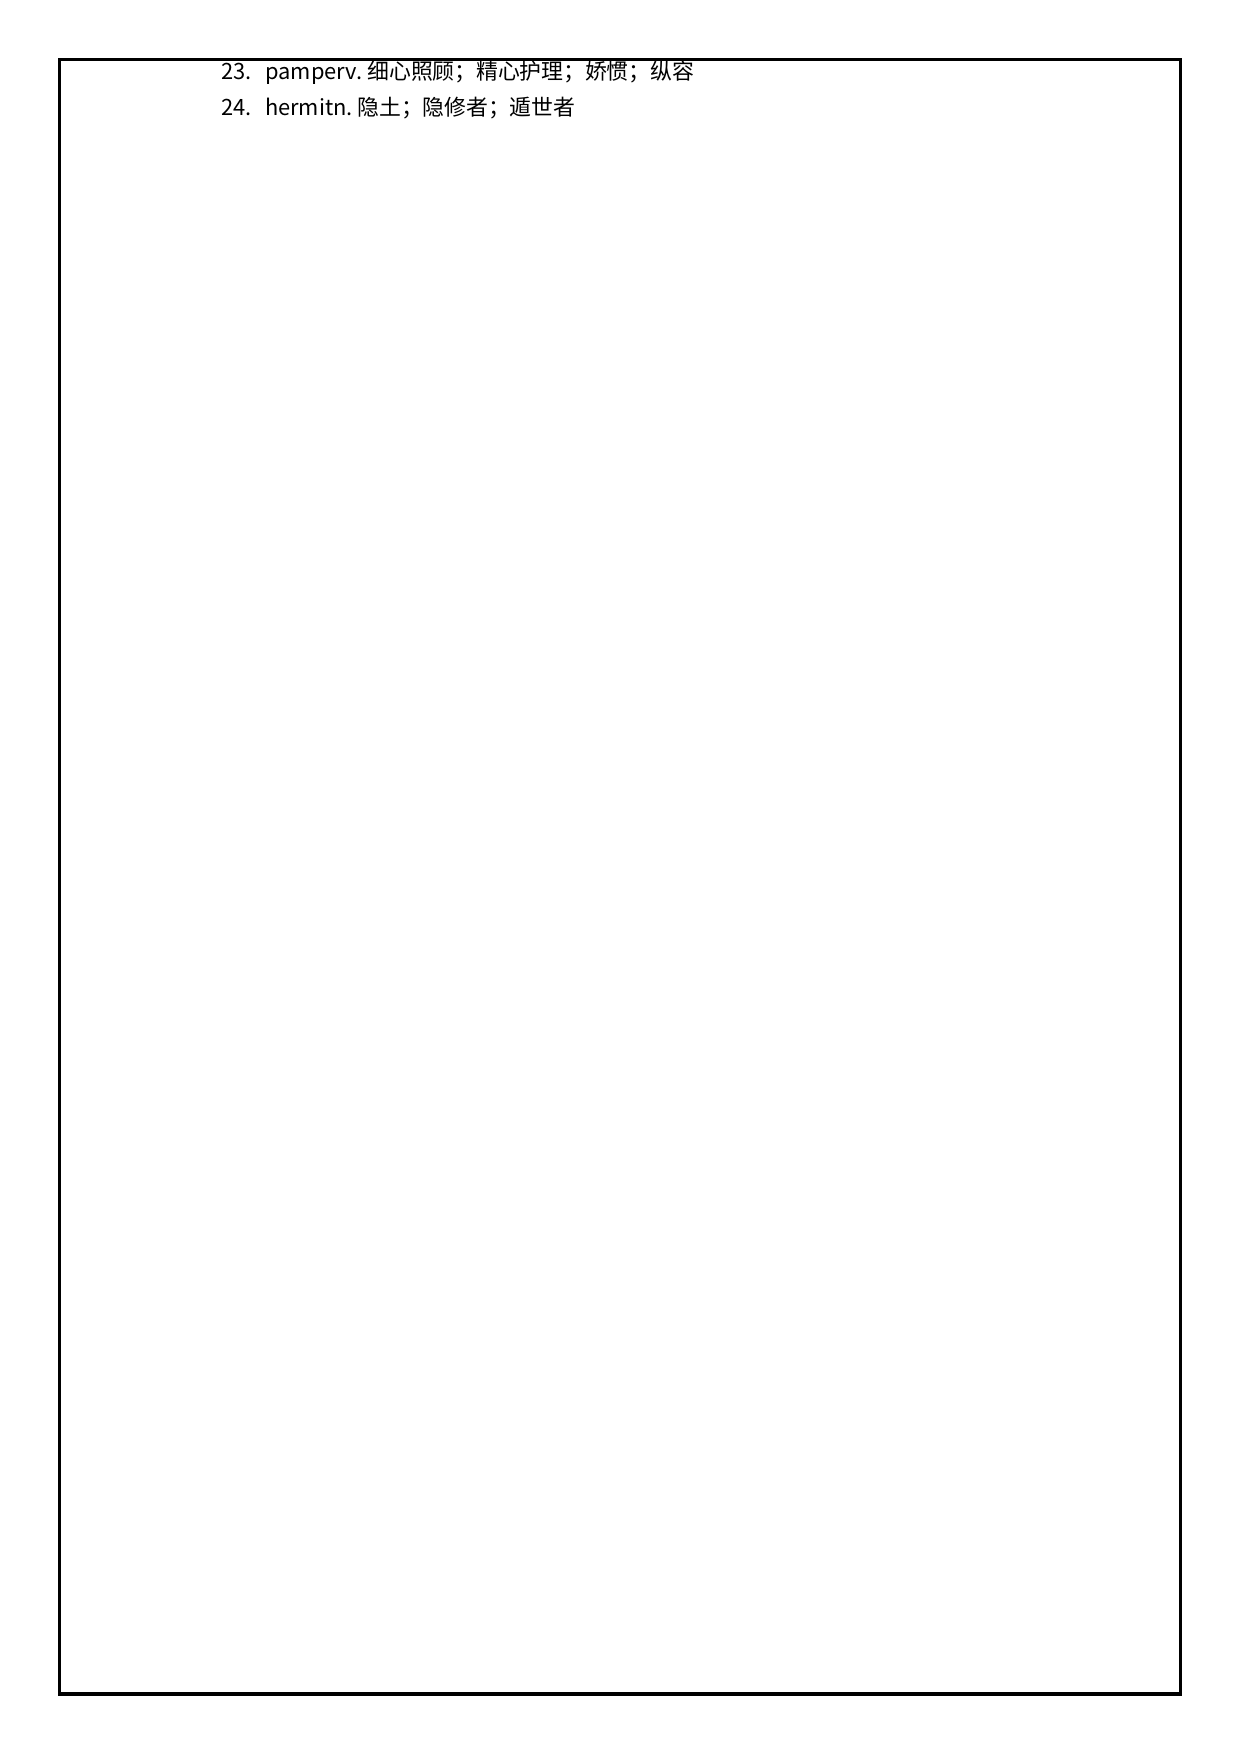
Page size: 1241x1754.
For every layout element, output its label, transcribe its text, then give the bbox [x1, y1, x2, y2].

list hermitn. 隐土；隐修者；遁世者 [221, 90, 1086, 122]
list pamperv. 细心照顾；精心护理；娇惯；纵容 [221, 61, 1086, 86]
